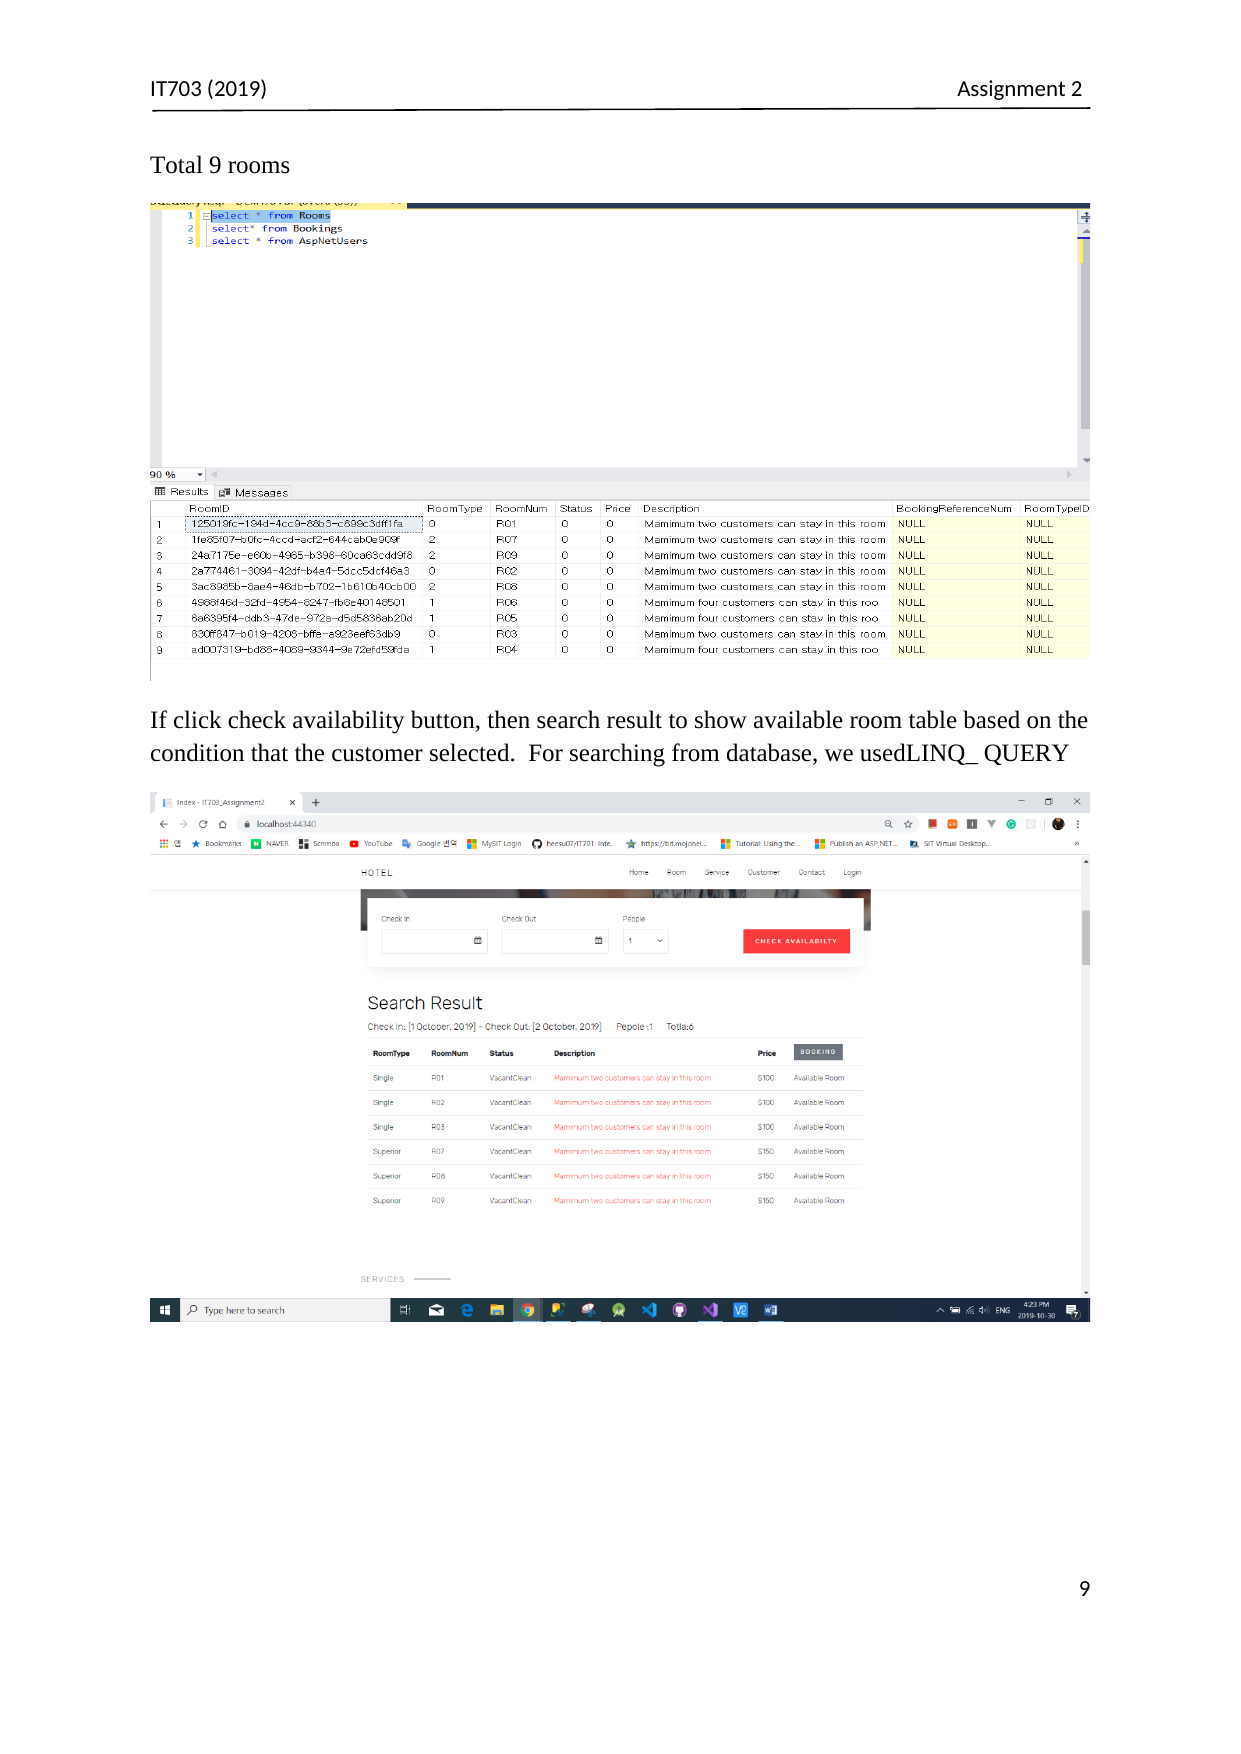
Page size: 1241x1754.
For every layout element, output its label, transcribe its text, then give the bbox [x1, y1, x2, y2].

picture [150, 792, 1091, 1322]
text If click check availability button, then search result to show available room table based on the condition that the customer selected. For searching from database, we usedLINQ_ QUERY [150, 705, 1090, 767]
picture [150, 203, 1091, 681]
text Total 9 rooms [150, 150, 1090, 179]
